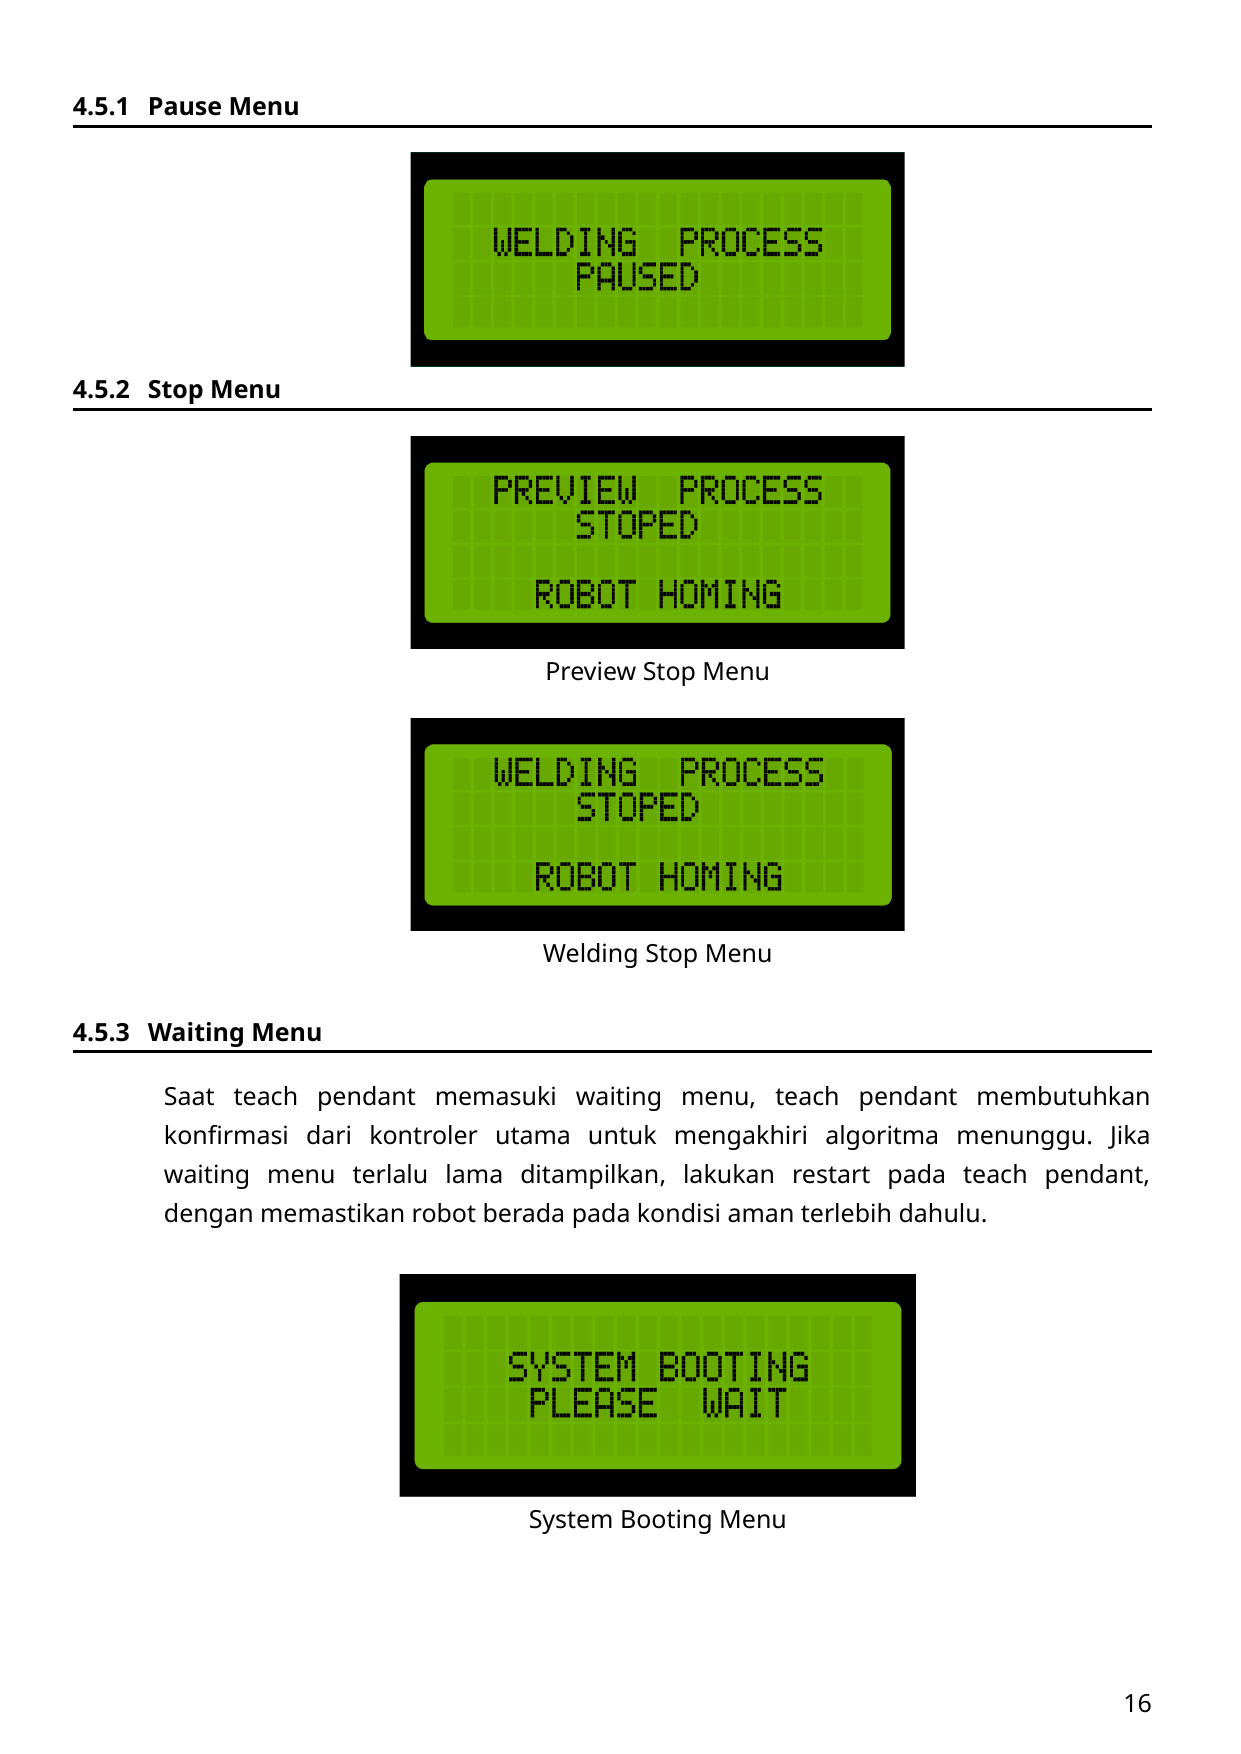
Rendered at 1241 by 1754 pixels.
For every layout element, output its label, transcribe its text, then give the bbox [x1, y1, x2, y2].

text Welding Stop Menu [164, 936, 1152, 970]
subtitle Stop Menu [73, 372, 1152, 408]
picture [399, 1274, 916, 1497]
subtitle Pause Menu [73, 89, 1152, 125]
list System Booting Menu [164, 1502, 1152, 1536]
text Preview Stop Menu [164, 654, 1152, 688]
picture [410, 152, 905, 367]
subtitle Waiting Menu [73, 1014, 1152, 1050]
picture [410, 718, 905, 931]
picture [410, 436, 905, 649]
list Saat teach pendant memasuki waiting menu, teach pendant membutuhkan konfirmasi dari kontroler utama untuk mengakhiri algoritma menunggu. Jika waiting menu terlalu lama ditampilkan, lakukan restart pada teach pendant, dengan memastikan robot berada pada kondisi aman terlebih dahulu. [164, 1078, 1152, 1230]
